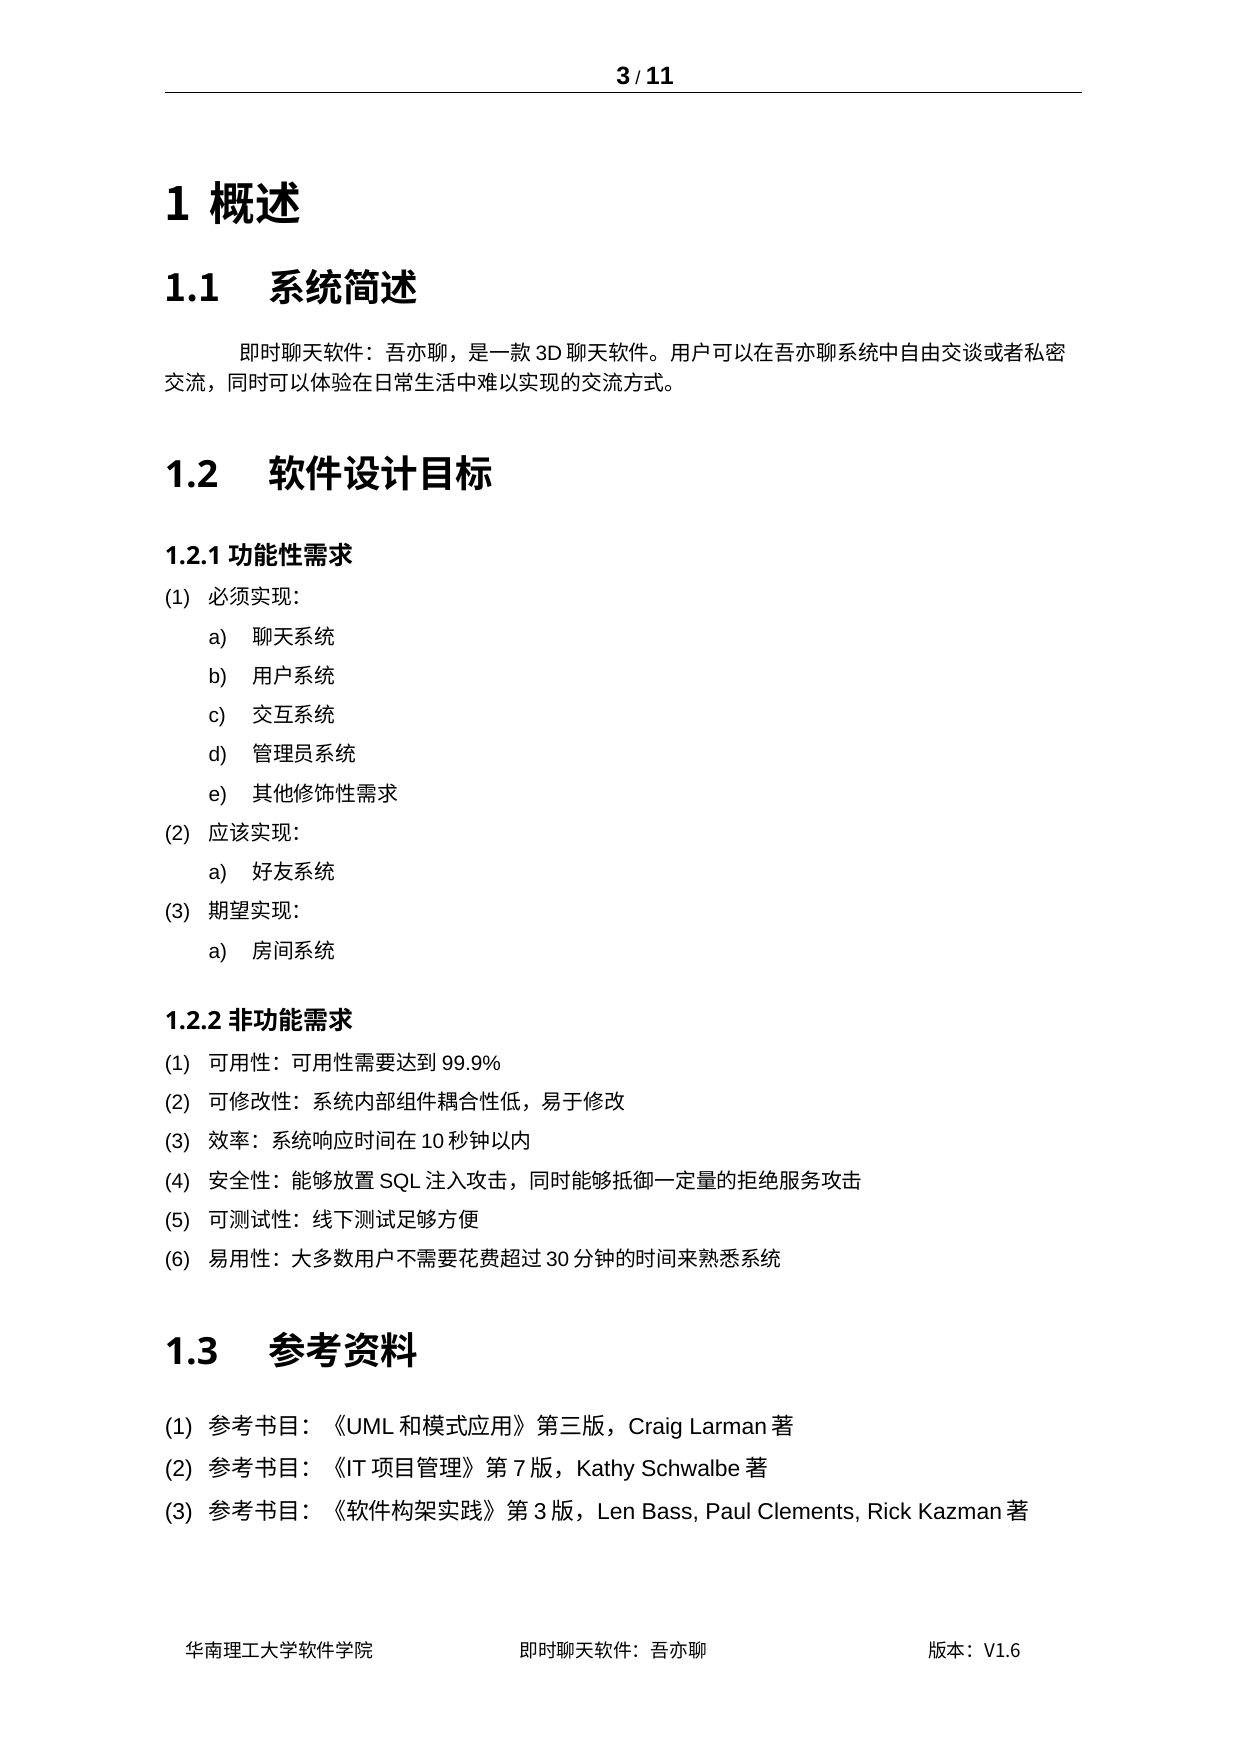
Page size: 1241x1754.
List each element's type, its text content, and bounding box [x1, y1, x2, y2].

list 管理员系统 [208, 738, 1082, 768]
list 期望实现： [164, 895, 1082, 925]
list 可用性：可用性需要达到99.9% [164, 1046, 1082, 1076]
list 可修改性：系统内部组件耦合性低，易于修改 [164, 1085, 1082, 1116]
list 易用性：大多数用户不需要花费超过30分钟的时间来熟悉系统 [164, 1242, 1082, 1273]
list 用户系统 [208, 659, 1082, 689]
text 系统简述 [164, 258, 1082, 312]
subtitle 1.2.1 功能性需求 [164, 535, 1082, 572]
subtitle 1.2.2 非功能需求 [164, 1001, 1082, 1037]
list 可测试性：线下测试足够方便 [164, 1203, 1082, 1233]
text 概述 [164, 167, 1082, 234]
text 参考资料 [164, 1321, 1082, 1375]
list 交互系统 [208, 698, 1082, 729]
list 好友系统 [208, 856, 1082, 886]
list 参考书目：《UML和模式应用》第三版，Craig Larman著 [164, 1408, 1082, 1441]
list 效率：系统响应时间在10秒钟以内 [164, 1124, 1082, 1155]
list 应该实现： [164, 816, 1082, 846]
text 软件设计目标 [164, 444, 1082, 499]
list 参考书目：《软件构架实践》第3版，Len Bass, Paul Clements, Rick Kazman著 [164, 1493, 1082, 1526]
text 即时聊天软件：吾亦聊，是一款3D聊天软件。用户可以在吾亦聊系统中自由交谈或者私密交流，同时可以体验在日常生活中难以实现的交流方式。 [164, 336, 1082, 396]
list 参考书目：《IT项目管理》第7版，Kathy Schwalbe著 [164, 1450, 1082, 1483]
list 房间系统 [208, 934, 1082, 964]
list 安全性：能够放置SQL注入攻击，同时能够抵御一定量的拒绝服务攻击 [164, 1164, 1082, 1194]
list 必须实现： [164, 581, 1082, 611]
list 其他修饰性需求 [208, 777, 1082, 807]
list 聊天系统 [208, 620, 1082, 650]
